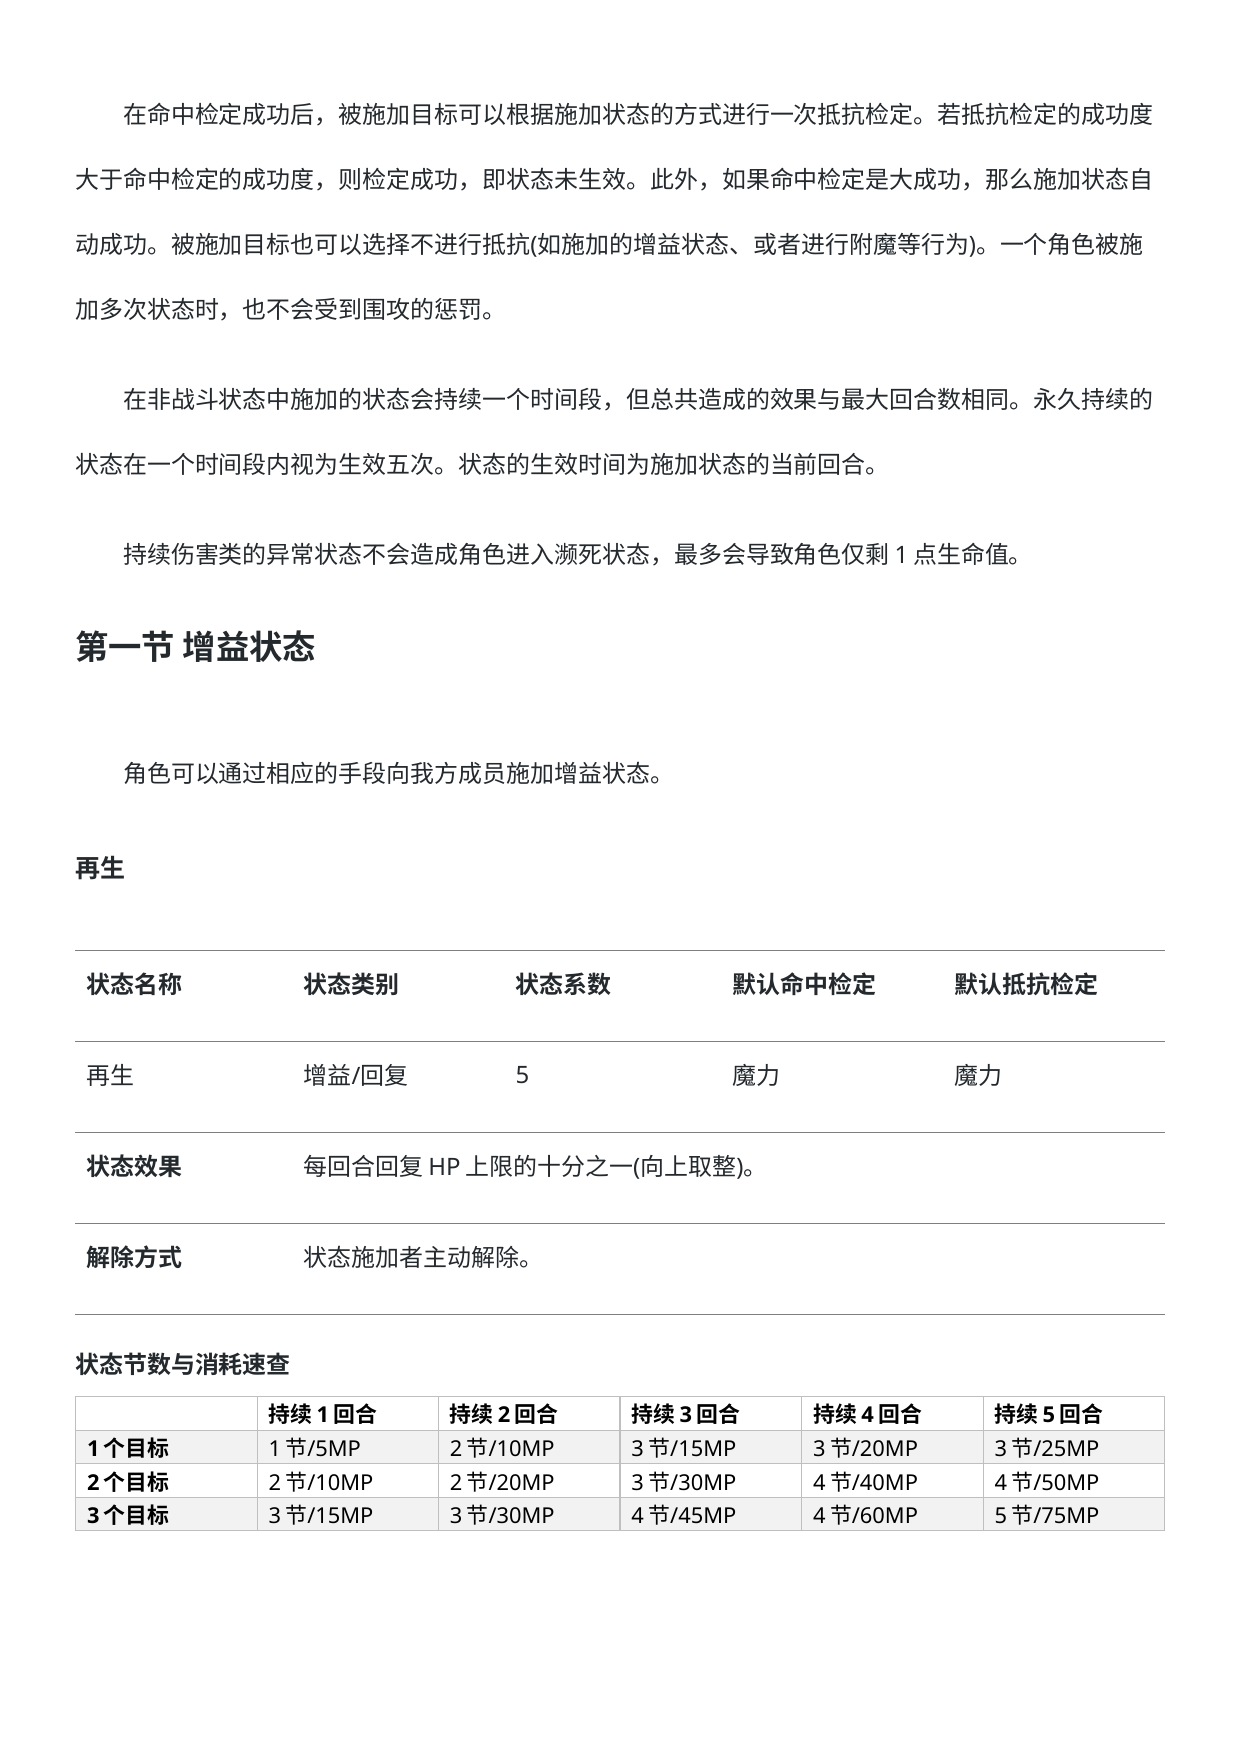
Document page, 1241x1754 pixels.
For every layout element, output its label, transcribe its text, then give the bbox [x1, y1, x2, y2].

table_cell 4节/45MP [621, 1498, 801, 1530]
table_cell 每回合回复HP上限的十分之一(向上取整)。 [292, 1133, 1165, 1223]
table_cell 2节/20MP [439, 1464, 619, 1497]
table_cell 3节/15MP [621, 1431, 801, 1463]
table_cell 4节/50MP [984, 1464, 1164, 1497]
table_cell 3节/30MP [439, 1498, 619, 1530]
table_cell 魔力 [943, 1042, 1165, 1132]
subtitle 再生 [75, 834, 1165, 899]
table_cell 4节/60MP [802, 1498, 983, 1530]
table_header 持续1回合 [258, 1397, 438, 1429]
table_cell 1个目标 [76, 1431, 257, 1463]
table_cell 增益/回复 [292, 1042, 504, 1132]
text 持续伤害类的异常状态不会造成角色进入濒死状态，最多会导致角色仅剩1点生命值。 [75, 521, 1165, 586]
table_cell 3个目标 [76, 1498, 257, 1530]
table_cell 5 [504, 1042, 721, 1132]
table_cell 5节/75MP [984, 1498, 1164, 1530]
table_cell 状态施加者主动解除。 [292, 1224, 1165, 1314]
table_cell 状态效果 [75, 1133, 292, 1223]
text 在命中检定成功后，被施加目标可以根据施加状态的方式进行一次抵抗检定。若抵抗检定的成功度大于命中检定的成功度，则检定成功，即状态未生效。此外，如果命中检定是大成功，那么施加状态自动成功。被施加目标也可以选择不进行抵抗(如施加的增益状态、或者进行附魔等行为)。一个角色被施加多次状态时，也不会受到围攻的惩罚。 [75, 81, 1165, 341]
table_cell 3节/30MP [621, 1464, 801, 1497]
table_header 持续3回合 [621, 1397, 801, 1429]
table_cell 3节/25MP [984, 1431, 1164, 1463]
text 角色可以通过相应的手段向我方成员施加增益状态。 [75, 740, 1165, 805]
table_cell 2个目标 [76, 1464, 257, 1497]
table_header 持续2回合 [439, 1397, 619, 1429]
table_cell 1节/5MP [258, 1431, 438, 1463]
table_cell 解除方式 [75, 1224, 292, 1314]
table_header 默认抵抗检定 [943, 951, 1165, 1041]
table_cell 4节/40MP [802, 1464, 983, 1497]
table_cell 魔力 [721, 1042, 943, 1132]
table_cell 2节/10MP [439, 1431, 619, 1463]
table_header 默认命中检定 [721, 951, 943, 1041]
text 在非战斗状态中施加的状态会持续一个时间段，但总共造成的效果与最大回合数相同。永久持续的状态在一个时间段内视为生效五次。状态的生效时间为施加状态的当前回合。 [75, 366, 1165, 496]
table_header 状态系数 [504, 951, 721, 1041]
table_header 状态类别 [292, 951, 504, 1041]
table_header 状态名称 [75, 951, 292, 1041]
table_cell 2节/10MP [258, 1464, 438, 1497]
text 状态节数与消耗速查 [75, 1331, 1165, 1396]
table_header [76, 1397, 257, 1429]
table_header 持续5回合 [984, 1397, 1164, 1429]
table_cell 3节/15MP [258, 1498, 438, 1530]
subtitle 第一节 增益状态 [75, 613, 1165, 678]
table_cell 3节/20MP [802, 1431, 983, 1463]
table_cell 再生 [75, 1042, 292, 1132]
table_header 持续4回合 [802, 1397, 983, 1429]
